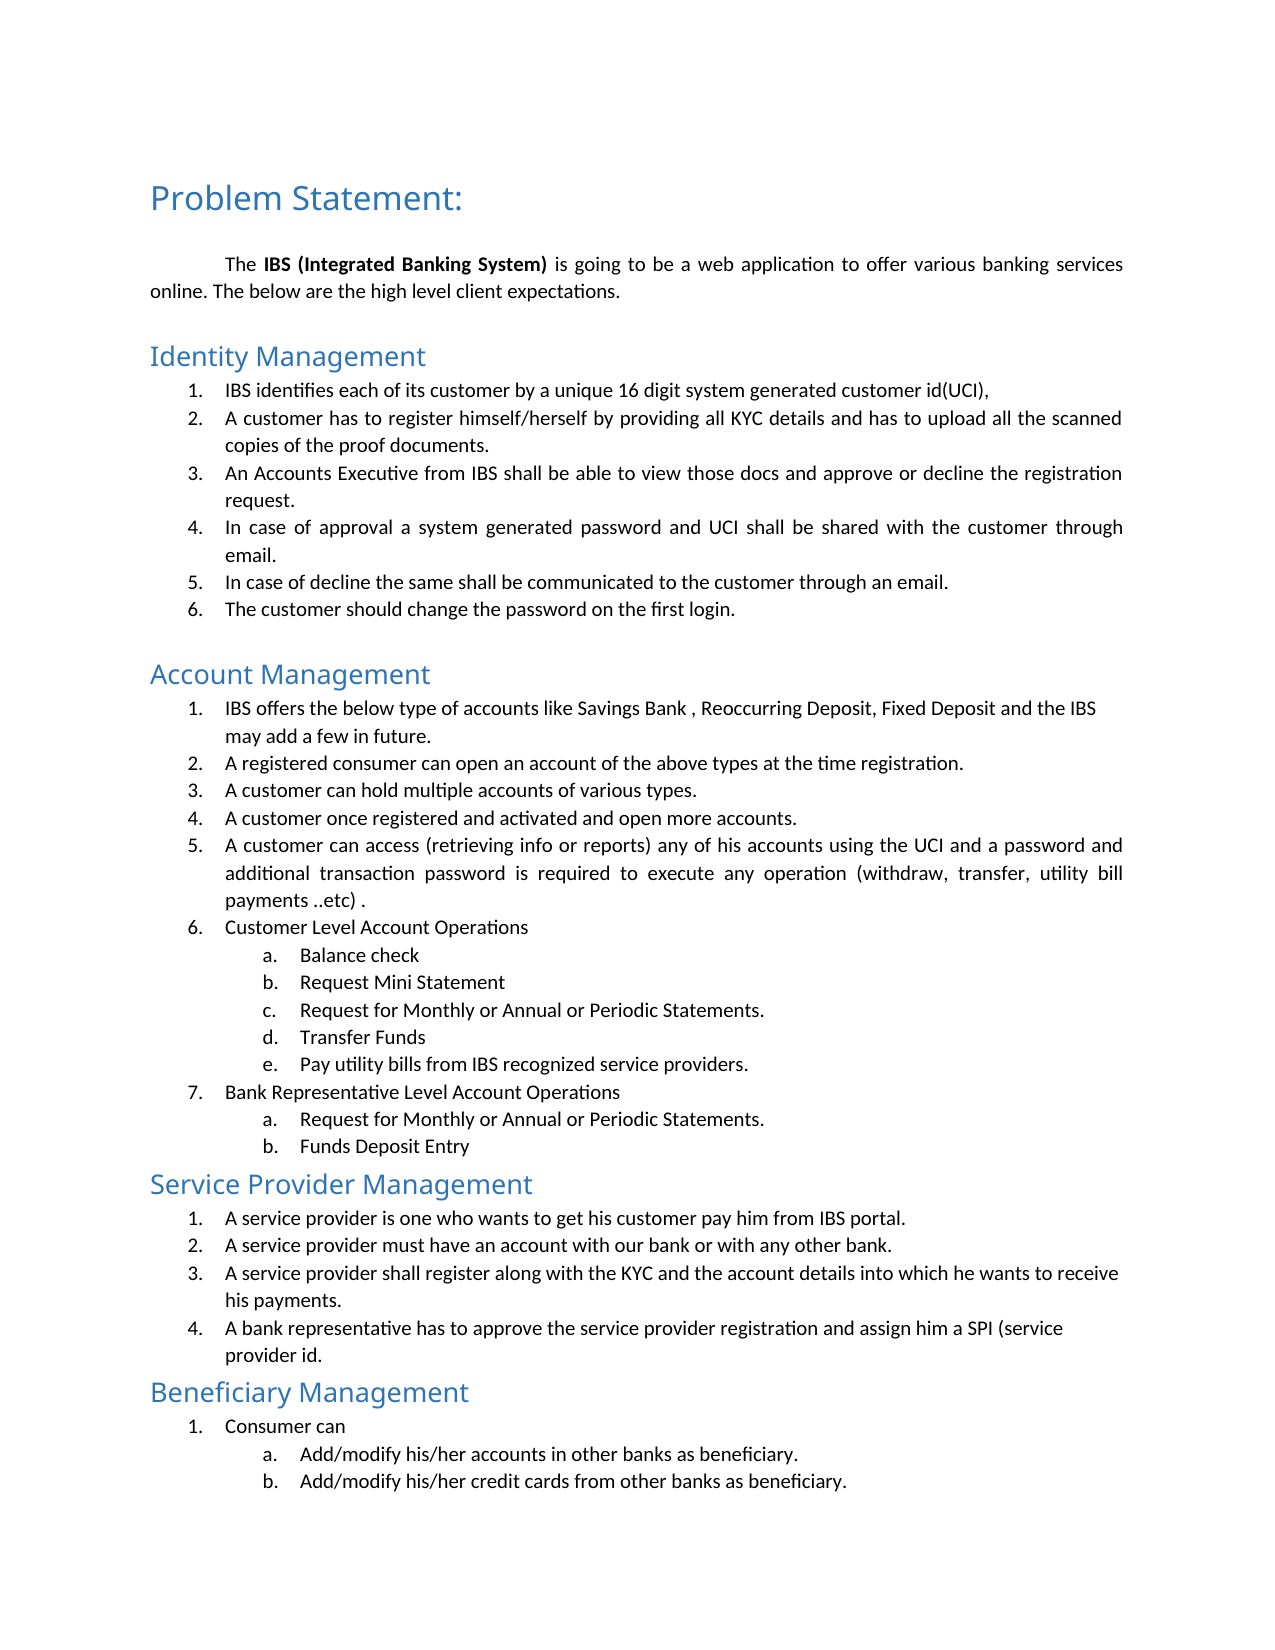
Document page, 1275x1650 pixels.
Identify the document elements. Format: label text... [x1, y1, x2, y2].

list Bank Representative Level Account Operations [187, 1079, 1125, 1104]
list IBS identifies each of its customer by a unique 16 digit system generated customer id(UCI), [187, 377, 1125, 403]
list Customer Level Account Operations [187, 914, 1125, 940]
list In case of approval a system generated password and UCI shall be shared with the customer through email. [187, 514, 1125, 567]
list In case of decline the same shall be communicated to the customer through an email. [187, 569, 1125, 595]
list A customer can hold multiple accounts of various types. [187, 778, 1125, 803]
subtitle Account Management [150, 656, 1125, 692]
list Pay utility bills from IBS recognized service providers. [262, 1052, 1125, 1077]
list Request for Monthly or Annual or Periodic Statements. [262, 1106, 1125, 1132]
list Consumer can [187, 1413, 1125, 1439]
list An Accounts Executive from IBS shall be able to view those docs and approve or decline the registration request. [187, 460, 1125, 512]
list A bank representative has to approve the service provider registration and assign him a SPI (service provider id. [187, 1315, 1125, 1367]
list The customer should change the password on the first login. [187, 597, 1125, 622]
list A customer has to register himself/herself by providing all KYC details and has to upload all the scanned copies of the proof documents. [187, 405, 1125, 458]
list Transfer Funds [262, 1024, 1125, 1049]
list A registered consumer can open an account of the above types at the time registration. [187, 750, 1125, 776]
list Funds Deposit Entry [262, 1134, 1125, 1159]
list A customer can access (retrieving info or reports) any of his accounts using the UCI and a password and additional transaction password is required to execute any operation (withdraw, transfer, utility bill payments ..etc) . [187, 832, 1125, 913]
list Add/modify his/her accounts in other banks as beneficiary. [262, 1441, 1125, 1466]
list Request for Monthly or Annual or Periodic Statements. [262, 997, 1125, 1022]
list A service provider shall register along with the KYC and the account details into which he wants to receive his payments. [187, 1260, 1125, 1313]
list IBS offers the below type of accounts like Savings Bank , Reoccurring Deposit, Fixed Deposit and the IBS may add a few in future. [187, 695, 1125, 748]
list Balance check [262, 942, 1125, 967]
list A customer once registered and activated and open more accounts. [187, 805, 1125, 830]
subtitle Beneficiary Management [150, 1374, 1125, 1411]
list Request Mini Statement [262, 969, 1125, 995]
list A service provider must have an account with our bank or with any other bank. [187, 1232, 1125, 1258]
subtitle Problem Statement: [150, 175, 1125, 220]
list Add/modify his/her credit cards from other banks as beneficiary. [262, 1468, 1125, 1494]
subtitle Service Provider Management [150, 1165, 1125, 1202]
list A service provider is one who wants to get his customer pay him from IBS portal. [187, 1205, 1125, 1231]
subtitle Identity Management [150, 338, 1125, 374]
text The IBS (Integrated Banking System) is going to be a web application to offer various banking services online. The below are the high level client expectations. [150, 251, 1125, 304]
